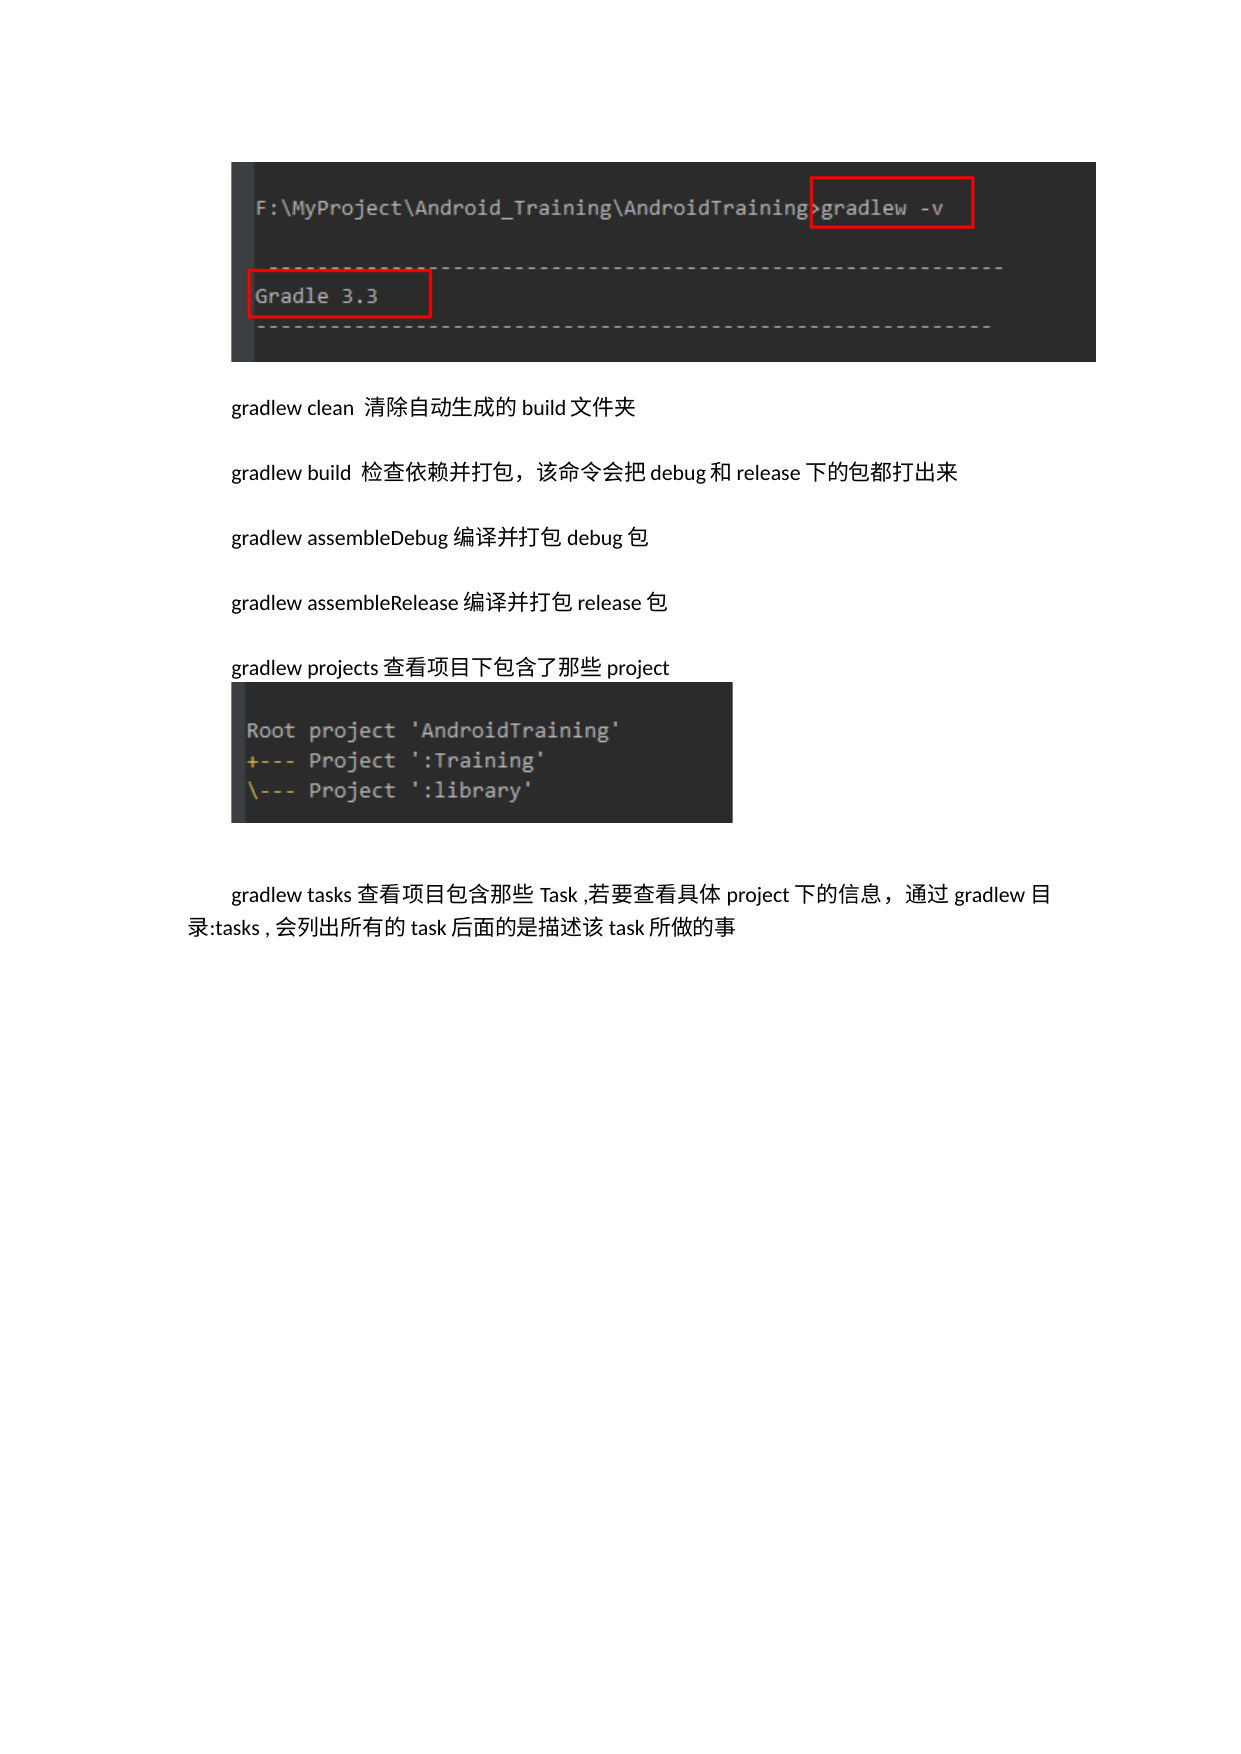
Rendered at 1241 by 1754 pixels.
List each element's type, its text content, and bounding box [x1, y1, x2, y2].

picture [231, 162, 1096, 362]
list gradlew projects 查看项目下包含了那些project [187, 649, 1053, 682]
picture [231, 682, 733, 823]
list gradlew tasks 查看项目包含那些Task ,若要查看具体project下的信息，通过gradlew 目录:tasks , 会列出所有的task后面的是描述该task所做的事 [187, 877, 1053, 942]
list gradlew assembleRelease 编译并打包release包 [187, 584, 1053, 617]
list gradlew build 检查依赖并打包，该命令会把debug和release下的包都打出来 [187, 454, 1053, 487]
list gradlew assembleDebug 编译并打包debug包 [187, 519, 1053, 552]
list gradlew clean 清除自动生成的build文件夹 [231, 389, 1053, 422]
